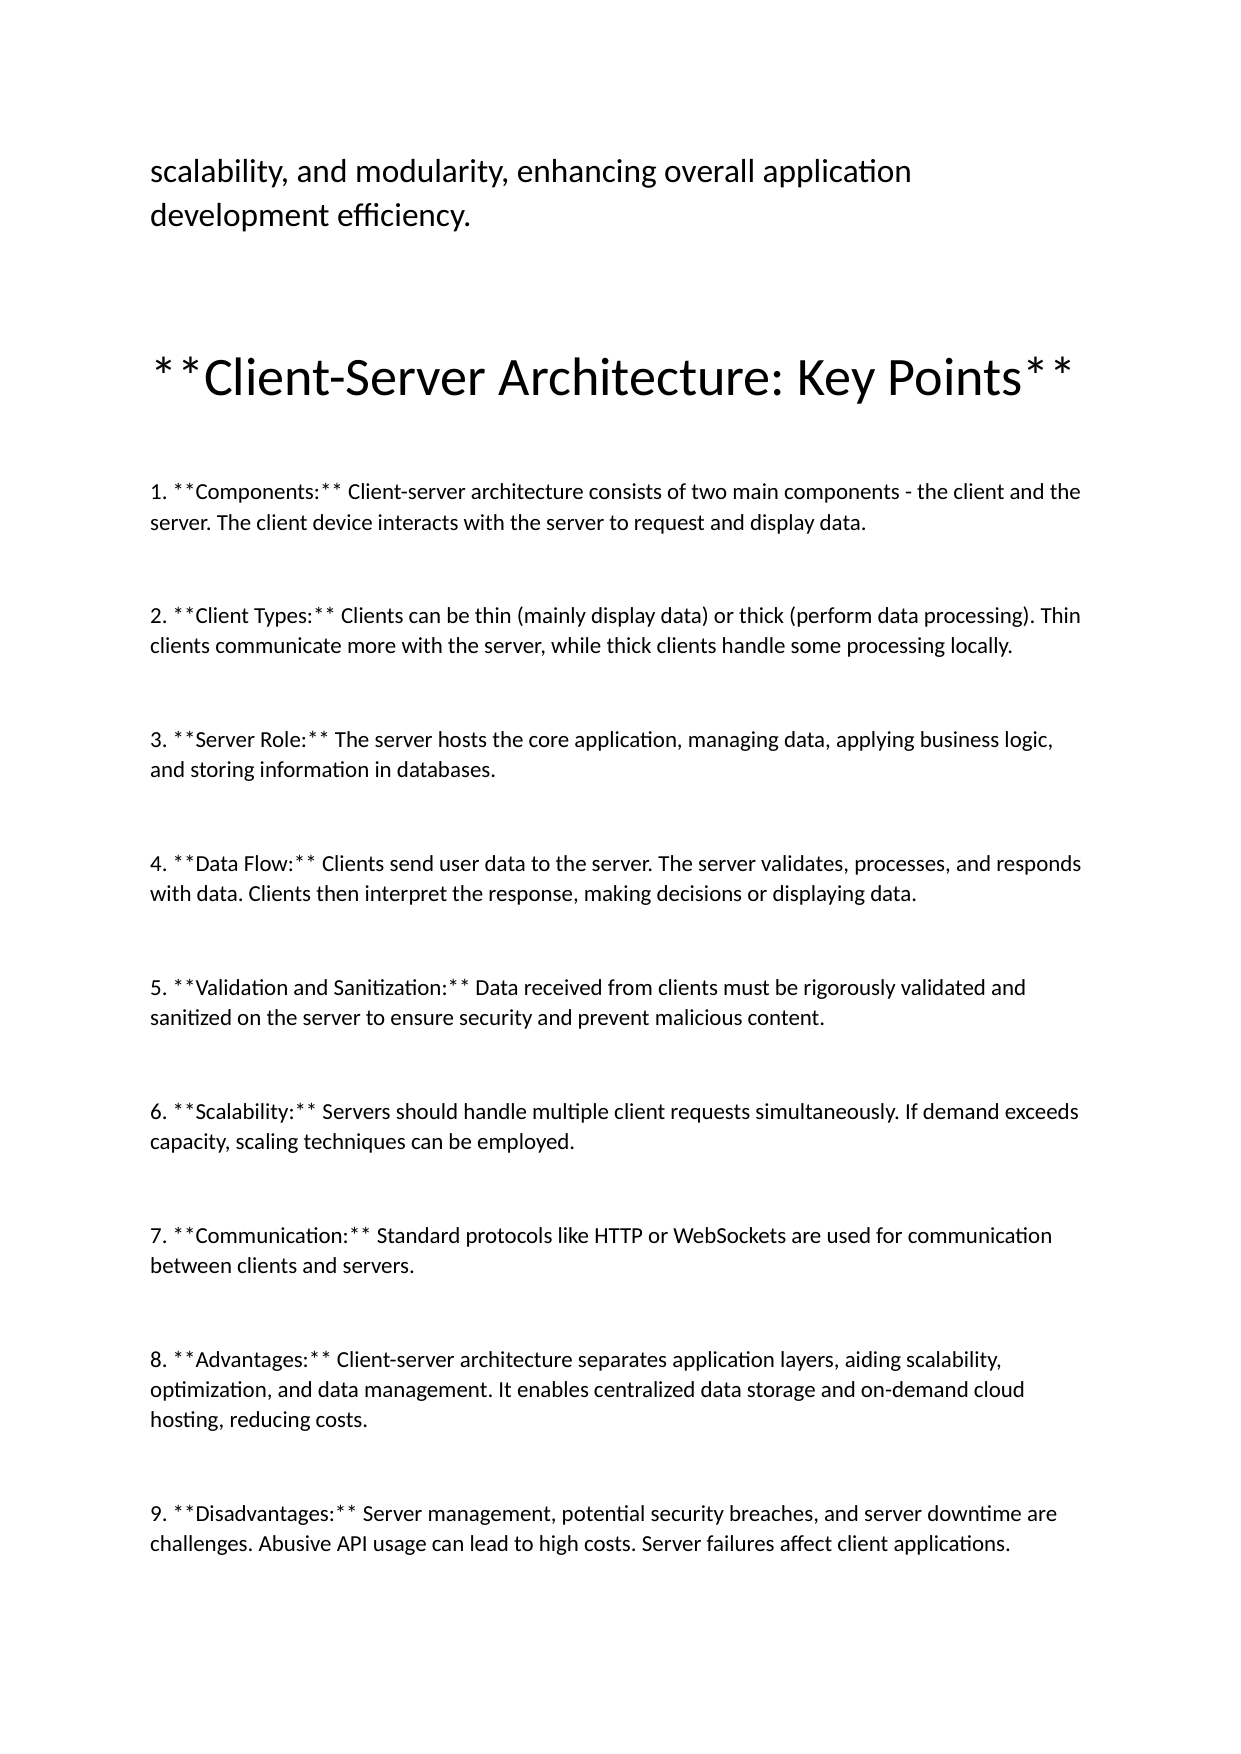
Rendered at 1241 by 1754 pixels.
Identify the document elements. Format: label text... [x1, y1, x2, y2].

text 2. **Client Types:** Clients can be thin (mainly display data) or thick (perform data processing). Thin clients communicate more with the server, while thick clients handle some processing locally. [150, 601, 1090, 660]
text **Client-Server Architecture: Key Points** [150, 343, 1090, 409]
text 3. **Server Role:** The server hosts the core application, managing data, applying business logic, and storing information in databases. [150, 725, 1090, 784]
text 7. **Communication:** Standard protocols like HTTP or WebSockets are used for communication between clients and servers. [150, 1221, 1090, 1279]
text 6. **Scalability:** Servers should handle multiple client requests simultaneously. If demand exceeds capacity, scaling techniques can be employed. [150, 1097, 1090, 1156]
text 8. **Advantages:** Client-server architecture separates application layers, aiding scalability, optimization, and data management. It enables centralized data storage and on-demand cloud hosting, reducing costs. [150, 1345, 1090, 1434]
text 1. **Components:** Client-server architecture consists of two main components - the client and the server. The client device interacts with the server to request and display data. [150, 477, 1090, 536]
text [150, 150, 1090, 235]
text 9. **Disadvantages:** Server management, potential security breaches, and server downtime are challenges. Abusive API usage can lead to high costs. Server failures affect client applications. [150, 1499, 1090, 1558]
text 5. **Validation and Sanitization:** Data received from clients must be rigorously validated and sanitized on the server to ensure security and prevent malicious content. [150, 973, 1090, 1032]
text 4. **Data Flow:** Clients send user data to the server. The server validates, processes, and responds with data. Clients then interpret the response, making decisions or displaying data. [150, 849, 1090, 908]
